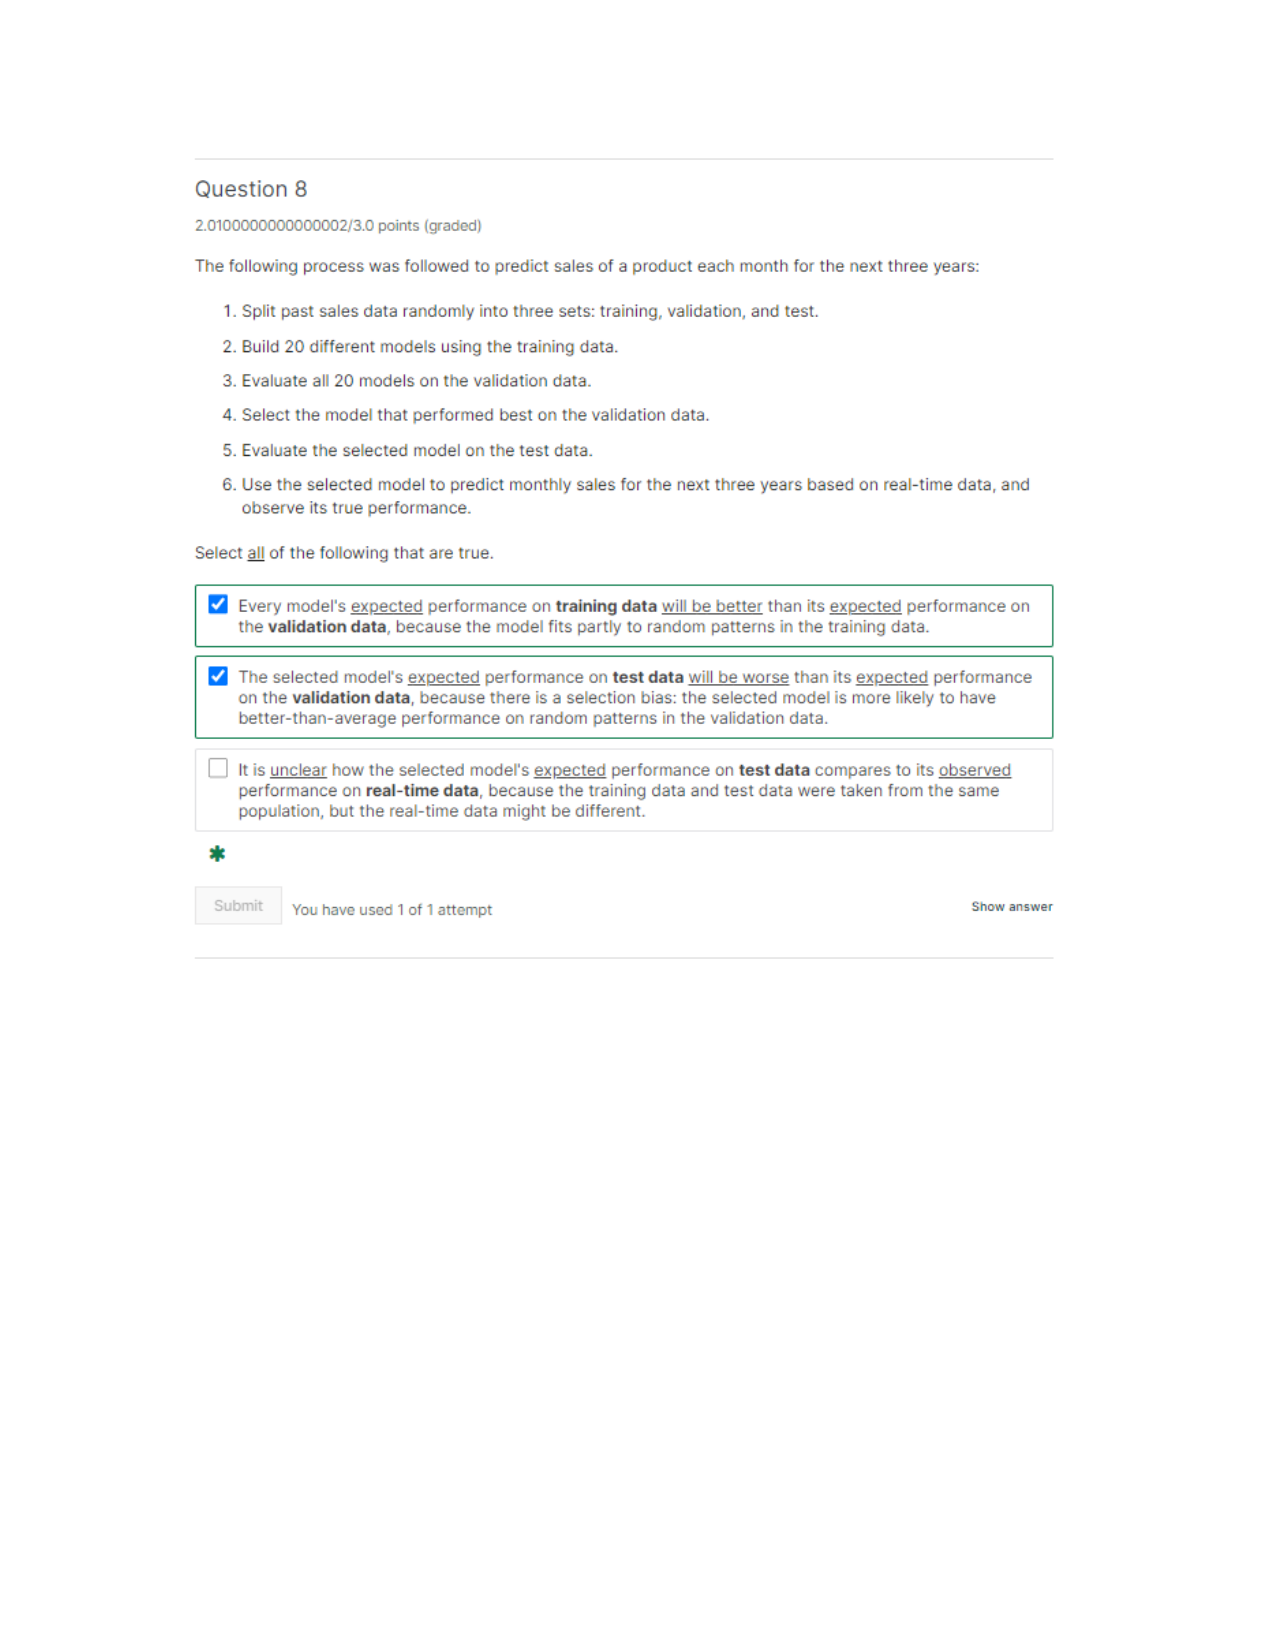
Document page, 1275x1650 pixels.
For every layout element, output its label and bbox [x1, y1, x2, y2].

picture [150, 150, 1125, 963]
